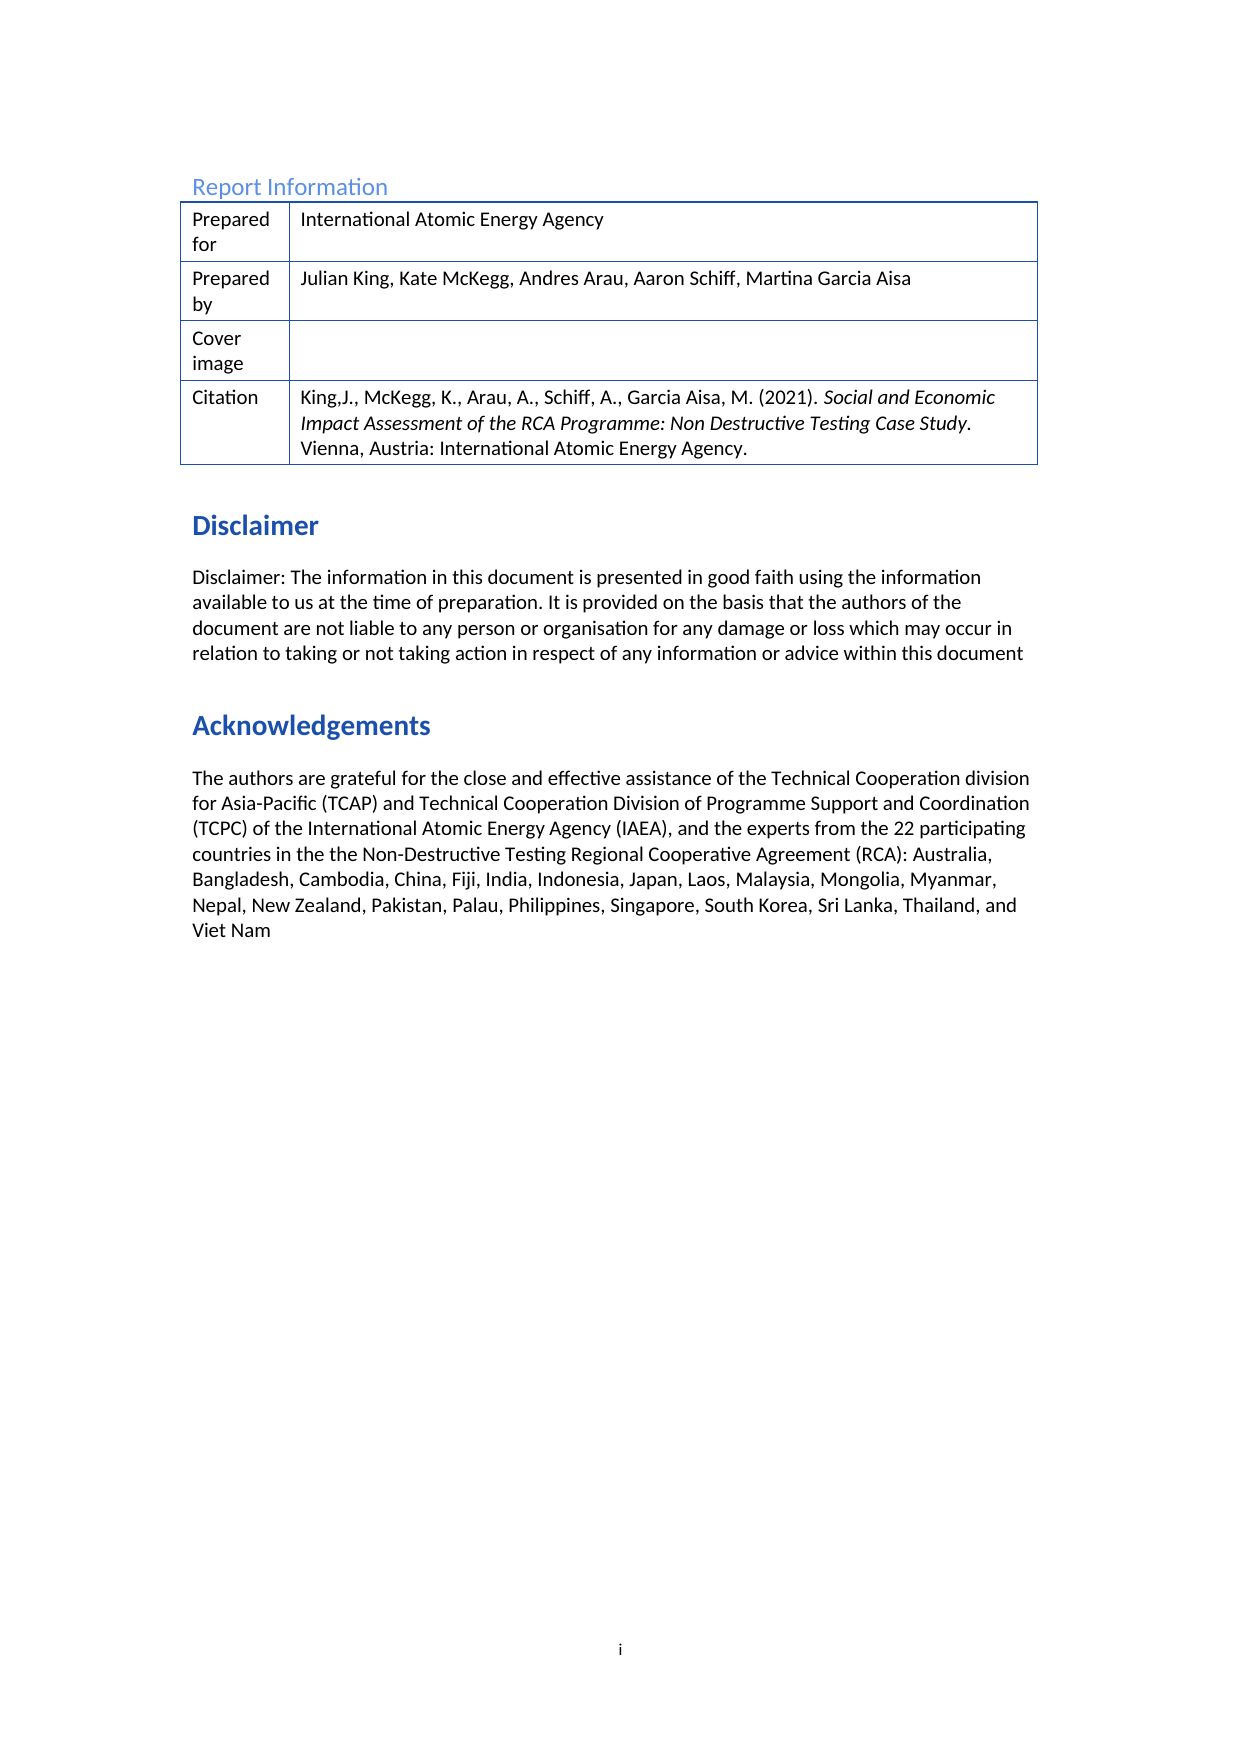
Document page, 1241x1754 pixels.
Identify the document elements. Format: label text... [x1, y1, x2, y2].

subtitle Disclaimer [192, 507, 1048, 543]
table_cell King,J., McKegg, K., Arau, A., Schiff, A., Garcia Aisa, M. (2021). Social and Economic Impact Assessment of the RCA Programme: Non Destructive Testing Case Study. Vienna, Austria: International Atomic Energy Agency. [290, 381, 1037, 464]
table_cell Cover image [181, 321, 289, 379]
table_cell Julian King, Kate McKegg, Andres Arau, Aaron Schiff, Martina Garcia Aisa [290, 262, 1037, 320]
subtitle Acknowledgements [192, 707, 1048, 743]
table_cell Prepared by [181, 262, 289, 320]
table_cell Citation [181, 381, 289, 464]
table_cell [290, 321, 1037, 379]
table_header International Atomic Energy Agency [290, 203, 1037, 261]
text The authors are grateful for the close and effective assistance of the Technical Cooperation division for Asia-Pacific (TCAP) and Technical Cooperation Division of Programme Support and Coordination (TCPC) of the International Atomic Energy Agency (IAEA), and the experts from the 22 participating countries in the the Non-Destructive Testing Regional Cooperative Agreement (RCA): Australia, Bangladesh, Cambodia, China, Fiji, India, Indonesia, Japan, Laos, Malaysia, Mongolia, Myanmar, Nepal, New Zealand, Pakistan, Palau, Philippines, Singapore, South Korea, Sri Lanka, Thailand, and Viet Nam [192, 765, 1048, 943]
subtitle Report Information [192, 171, 1048, 201]
text Disclaimer: The information in this document is presented in good faith using the information available to us at the time of preparation. It is provided on the basis that the authors of the document are not liable to any person or organisation for any damage or loss which may occur in relation to taking or not taking action in respect of any information or advice within this document [192, 564, 1048, 666]
table_header Prepared for [181, 203, 289, 261]
